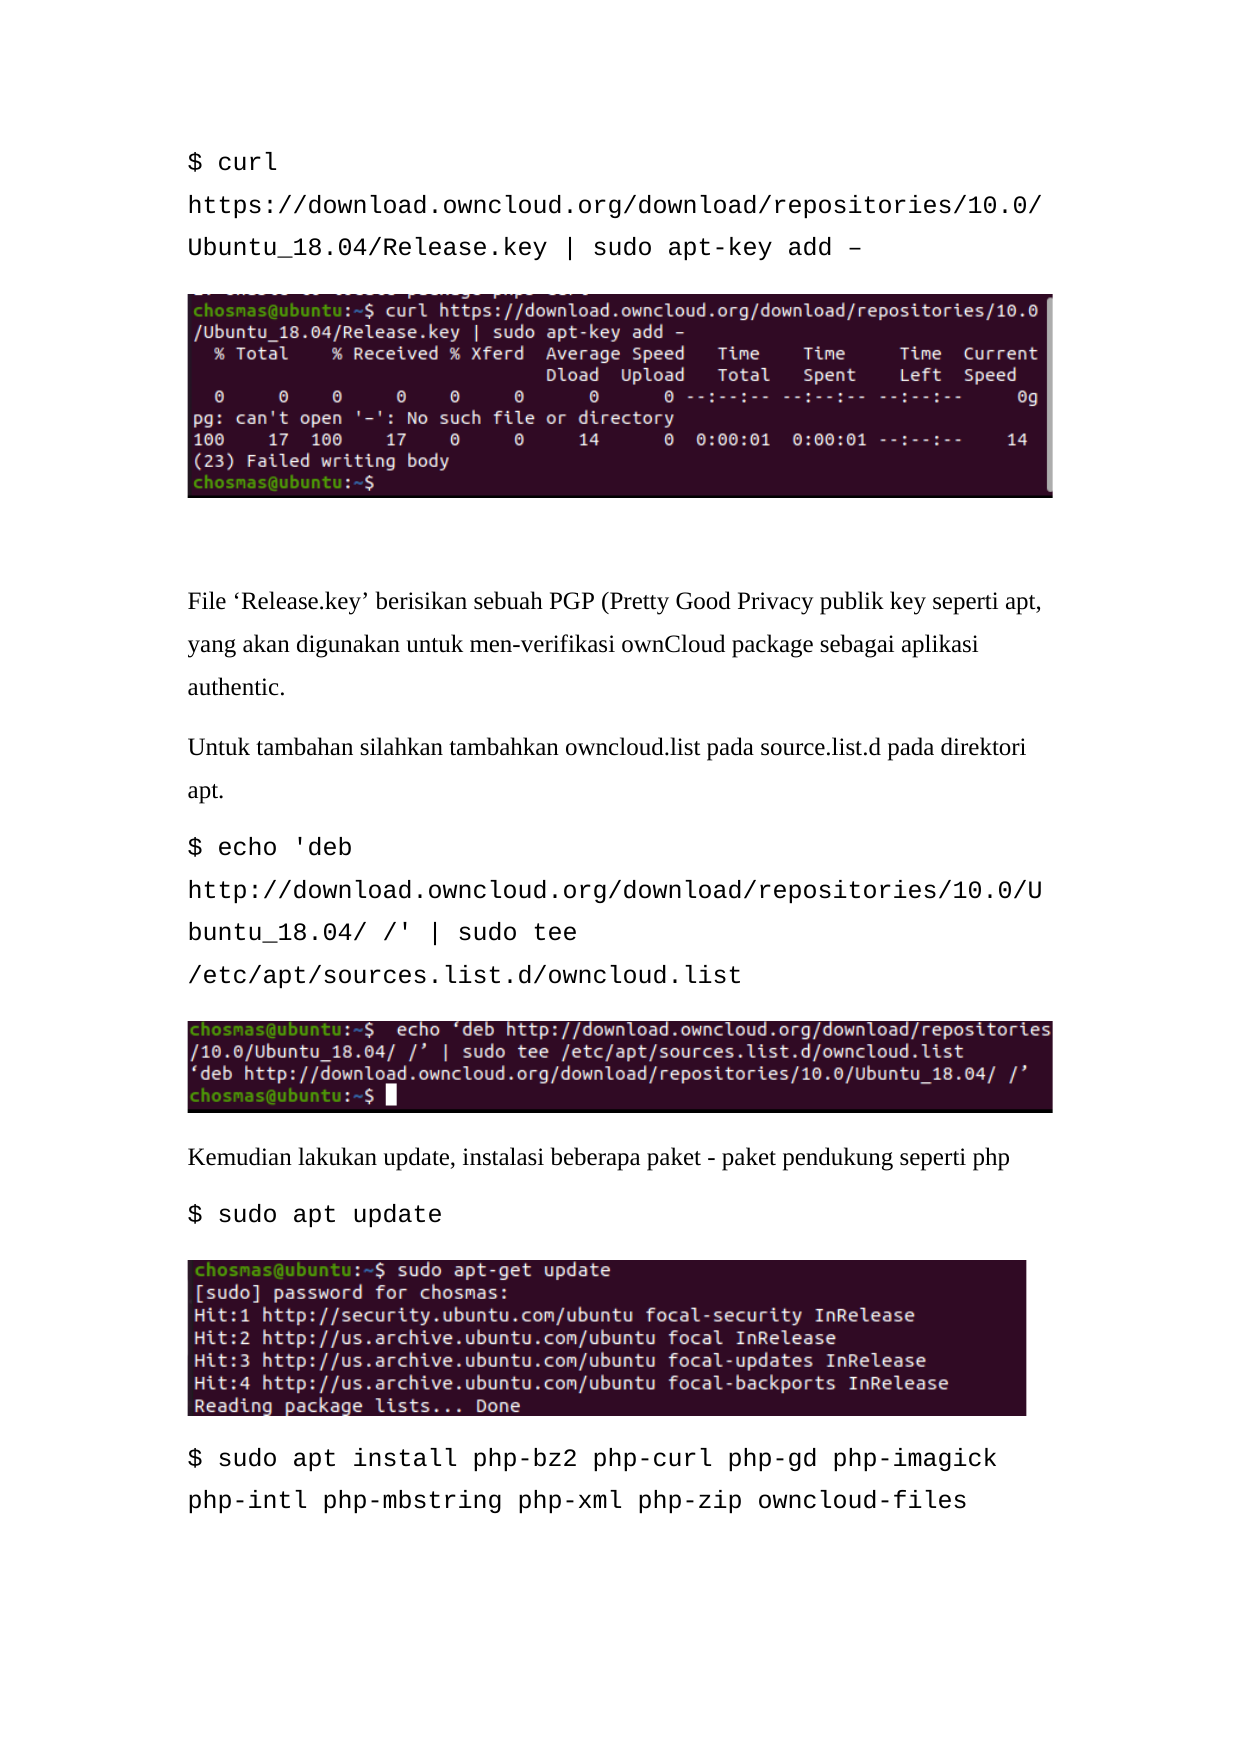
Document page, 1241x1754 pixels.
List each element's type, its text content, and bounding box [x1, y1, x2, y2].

text $ sudo apt install php-bz2 php-curl php-gd php-imagick php-intl php-mbstring php-xml php-zip owncloud-files [187, 1445, 1053, 1516]
text File ‘Release.key’ berisikan sebuah PGP (Pretty Good Privacy publik key seperti apt, yang akan digunakan untuk men-verifikasi ownCloud package sebagai aplikasi authentic. [187, 586, 1053, 701]
text Untuk tambahan silahkan tambahkan owncloud.list pada source.list.d pada direktori apt. [187, 732, 1053, 804]
text Kemudian lakukan update, instalasi beberapa paket - paket pendukung seperti php [187, 1142, 1053, 1171]
text $ sudo apt update [187, 1202, 1053, 1230]
text $ echo 'deb http://download.owncloud.org/download/repositories/10.0/Ubuntu_18.04/ /' | sudo tee /etc/apt/sources.list.d/owncloud.list [187, 835, 1053, 991]
picture [187, 1260, 1027, 1416]
text $ curl https://download.owncloud.org/download/repositories/10.0/Ubuntu_18.04/Release.key | sudo apt-key add – [187, 150, 1053, 263]
picture [187, 1021, 1053, 1113]
picture [187, 294, 1053, 498]
